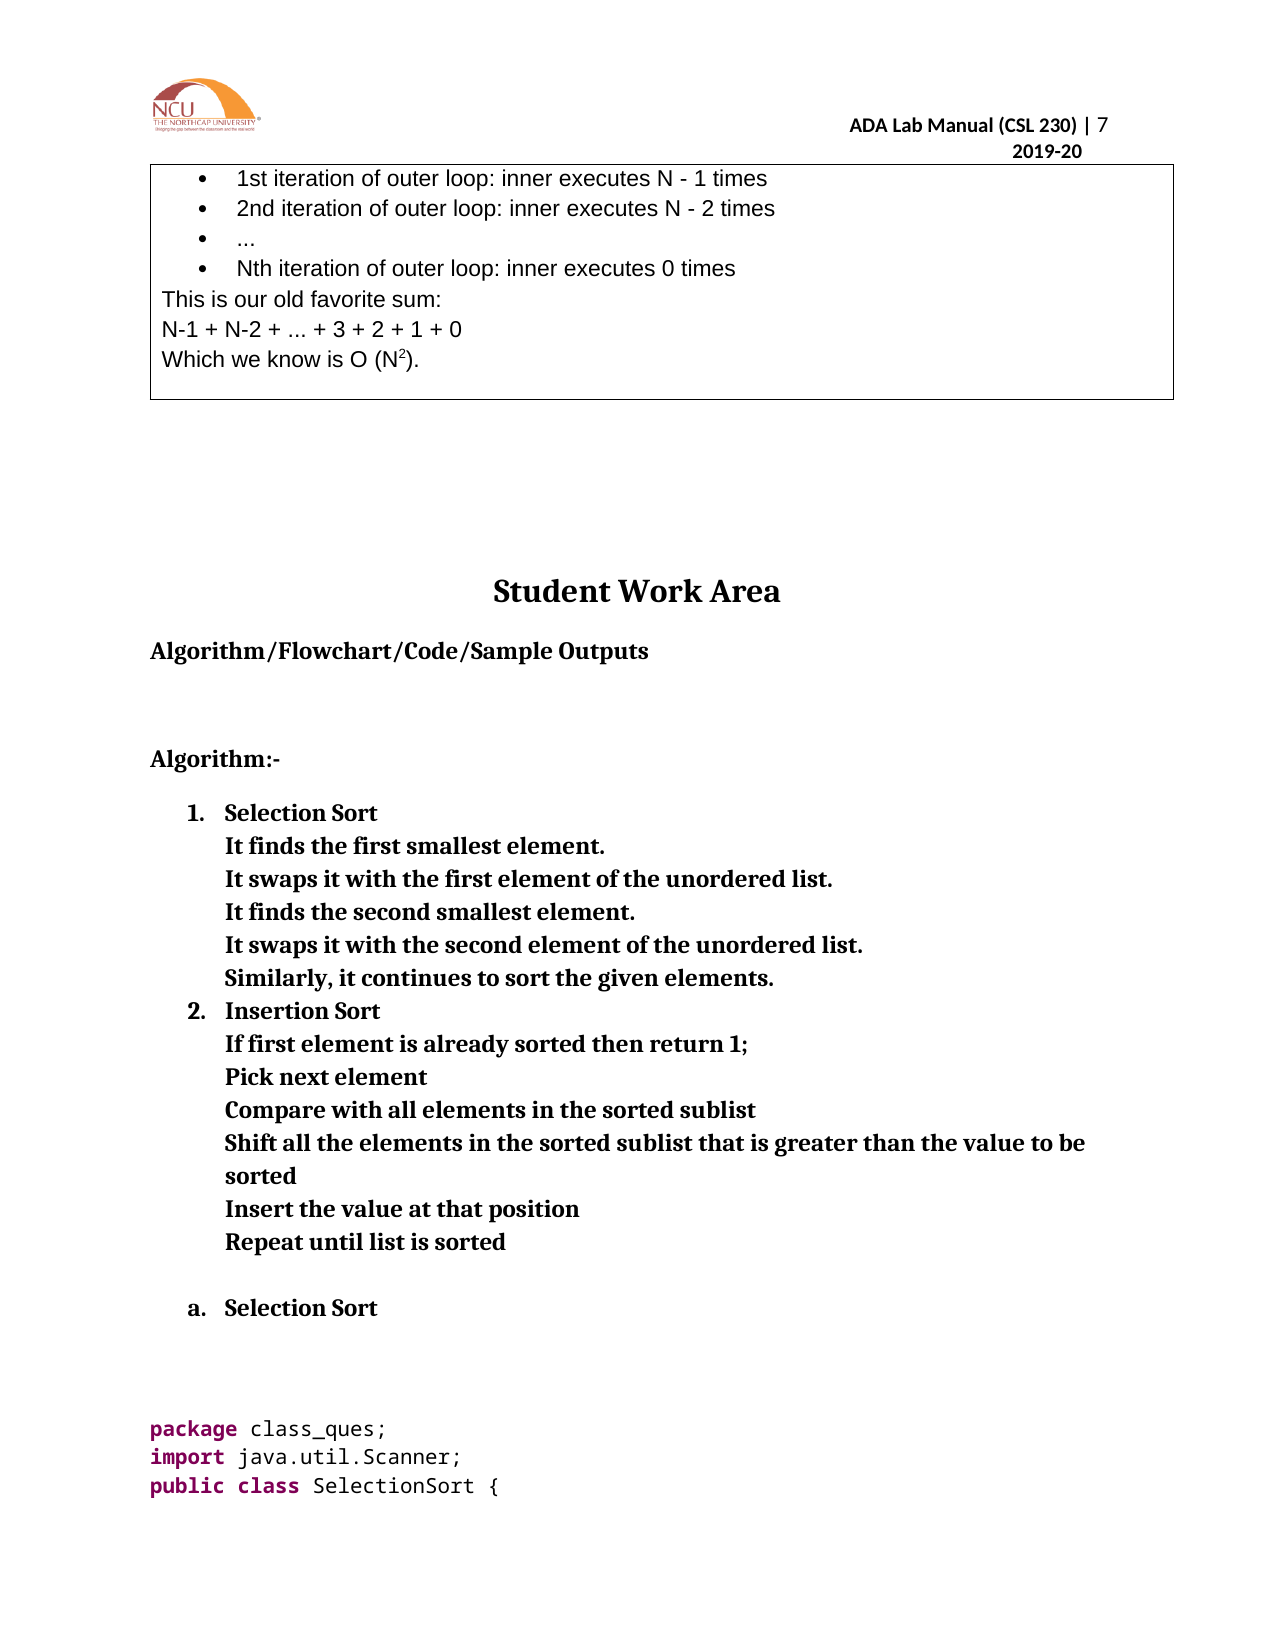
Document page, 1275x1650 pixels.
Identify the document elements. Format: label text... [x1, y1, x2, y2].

list Shift all the elements in the sorted sublist that is greater than the value to be sorted [225, 1129, 1125, 1191]
list Compare with all elements in the sorted sublist [225, 1096, 1125, 1125]
text Algorithm/Flowchart/Code/Sample Outputs [150, 637, 1125, 666]
list Pick next element [225, 1063, 1125, 1092]
list If first element is already sorted then return 1; [225, 1030, 1125, 1059]
text public class SelectionSort { [150, 1471, 1125, 1499]
text import java.util.Scanner; [150, 1442, 1125, 1471]
list Selection Sort [187, 1294, 1125, 1323]
list Insert the value at that position [225, 1195, 1125, 1224]
text Student Work Area [150, 572, 1125, 611]
list Similarly, it continues to sort the given elements. [225, 964, 1125, 993]
list It swaps it with the second element of the unordered list. [225, 931, 1125, 959]
list It finds the second smallest element. [225, 898, 1125, 927]
text Algorithm:- [150, 745, 1125, 774]
text package class_ques; [150, 1414, 1125, 1442]
list Selection Sort [187, 799, 1125, 827]
list Insertion Sort [187, 997, 1125, 1026]
list It finds the first smallest element. [225, 832, 1125, 861]
picture [150, 75, 262, 133]
list It swaps it with the first element of the unordered list. [225, 865, 1125, 893]
list Repeat until list is sorted [225, 1228, 1125, 1257]
